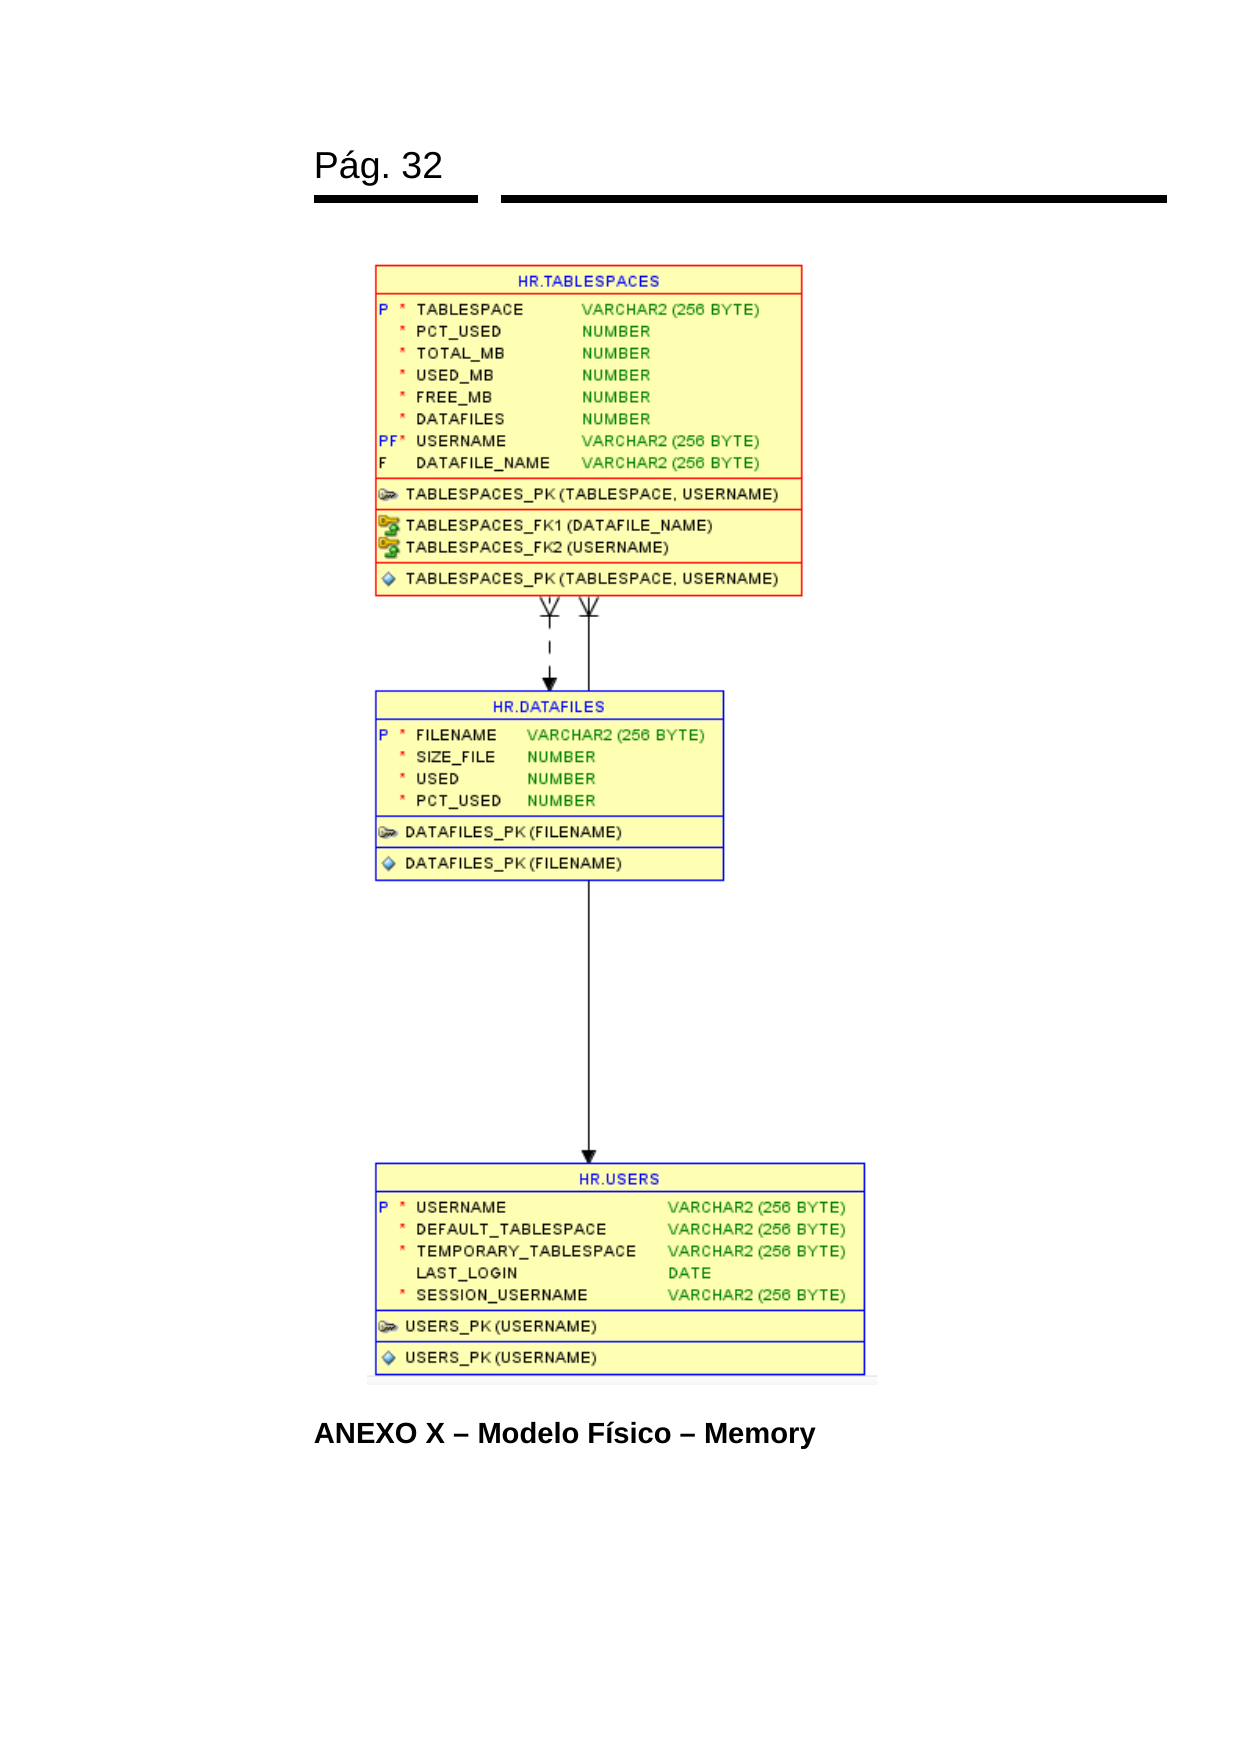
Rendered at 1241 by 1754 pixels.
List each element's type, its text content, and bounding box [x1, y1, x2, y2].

text ANEXO X – Modelo Físico – Memory [314, 1416, 1167, 1449]
picture [366, 251, 878, 1385]
